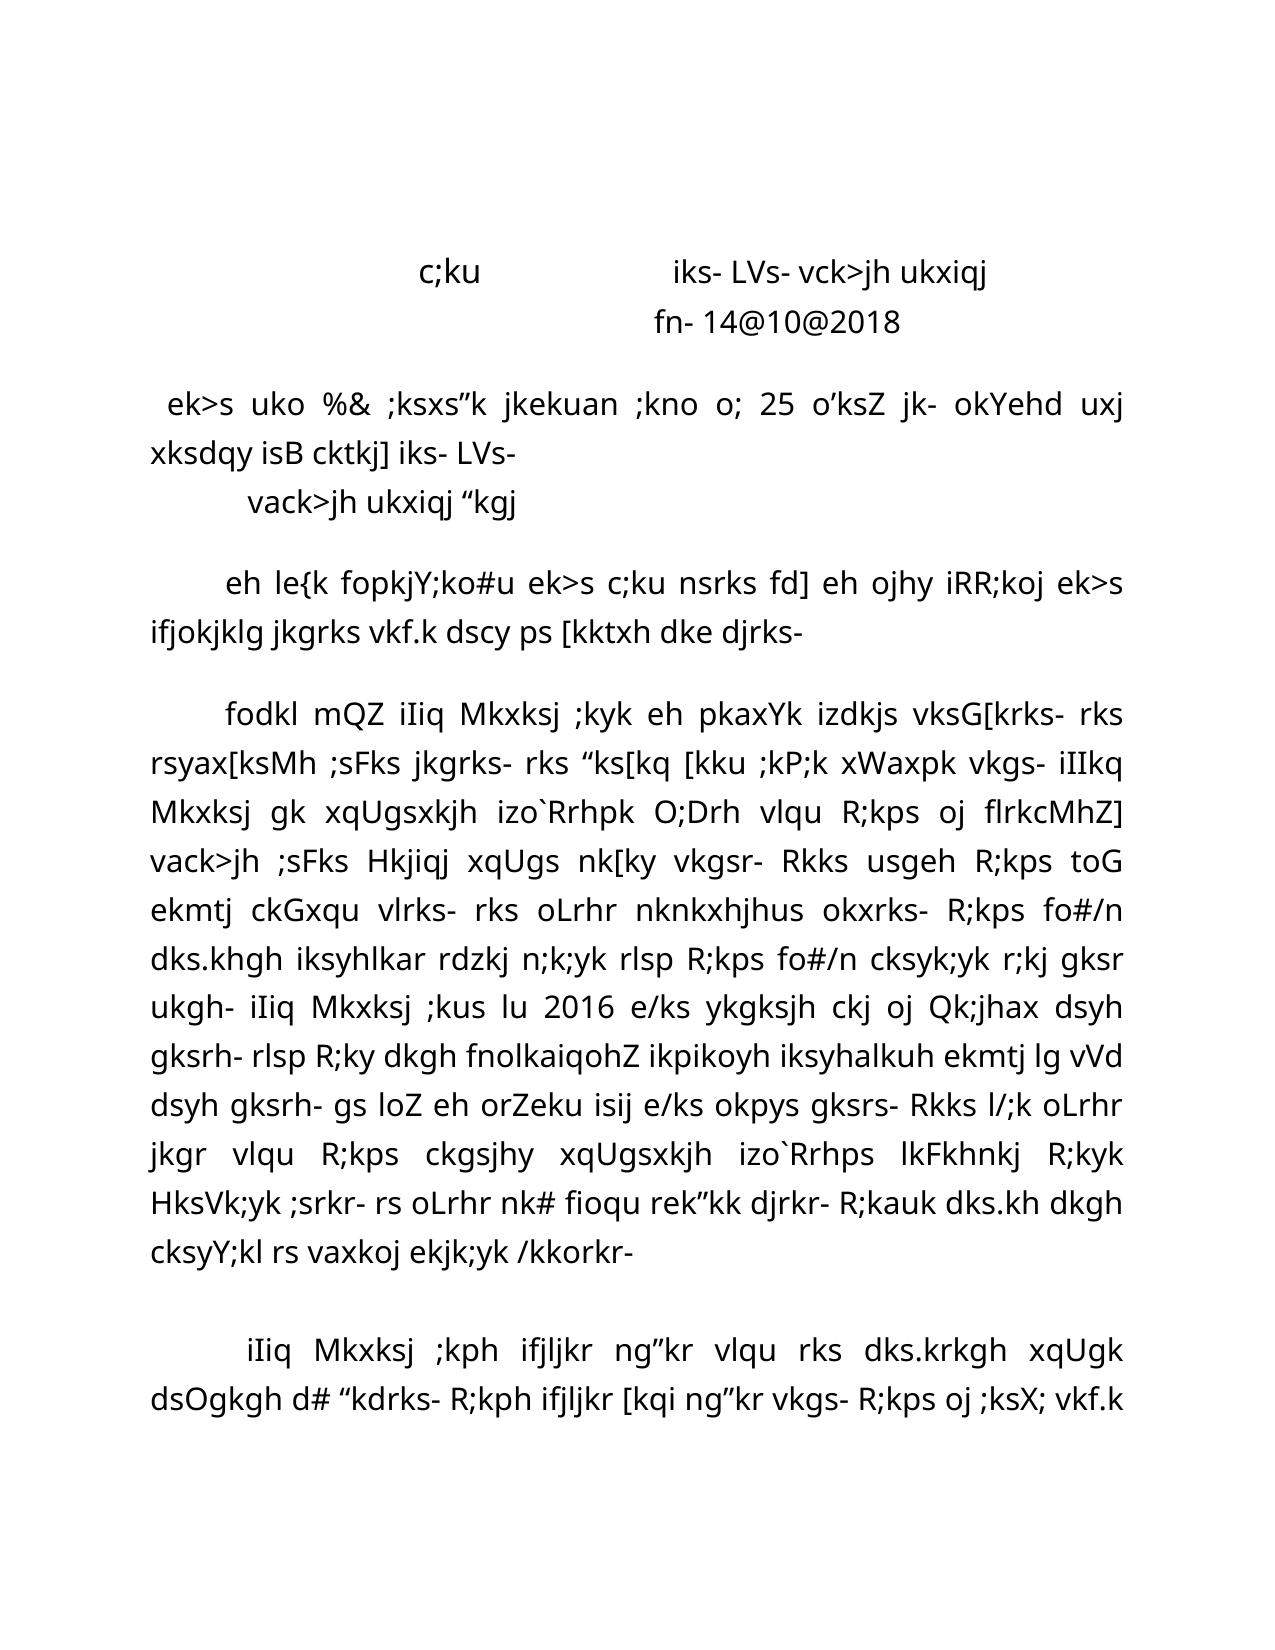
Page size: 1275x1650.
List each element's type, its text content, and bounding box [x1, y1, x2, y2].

text fodkl mQZ iIiq Mkxksj ;kyk eh pkaxYk izdkjs vksG[krks- rks rsyax[ksMh ;sFks jkgrks- rks “ks[kq [kku ;kP;k xWaxpk vkgs- iIIkq Mkxksj gk xqUgsxkjh izo`Rrhpk O;Drh vlqu R;kps oj flrkcMhZ] vack>jh ;sFks Hkjiqj xqUgs nk[ky vkgsr- Rkks usgeh R;kps toG ekmtj ckGxqu vlrks- rks oLrhr nknkxhjhus okxrks- R;kps fo#/n dks.khgh iksyhlkar rdzkj n;k;yk rlsp R;kps fo#/n cksyk;yk r;kj gksr ukgh- iIiq Mkxksj ;kus lu 2016 e/ks ykgksjh ckj oj Qk;jhax dsyh gksrh- rlsp R;ky dkgh fnolkaiqohZ ikpikoyh iksyhalkuh ekmtj lg vVd dsyh gksrh- gs loZ eh orZeku isij e/ks okpys gksrs- Rkks l/;k oLrhr jkgr vlqu R;kps ckgsjhy xqUgsxkjh izo`Rrhps lkFkhnkj R;kyk HksVk;yk ;srkr- rs oLrhr nk# fioqu rek”kk djrkr- R;kauk dks.kh dkgh cksyY;kl rs vaxkoj ekjk;yk /kkorkr- [150, 692, 1125, 1273]
text c;ku iks- LVs- vck>jh ukxiqj [150, 248, 1125, 293]
text vack>jh ukxiqj “kgj [150, 479, 1125, 522]
text ek>s uko %& ;ksxs”k jkekuan ;kno o; 25 o’ksZ jk- okYehd uxj xksdqy isB cktkj] iks- LVs- [150, 382, 1125, 473]
text fn- 14@10@2018 [150, 300, 1125, 343]
text eh le{k fopkjY;ko#u ek>s c;ku nsrks fd] eh ojhy iRR;koj ek>s ifjokjklg jkgrks vkf.k dscy ps [kktxh dke djrks- [150, 561, 1125, 653]
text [150, 1328, 1125, 1420]
